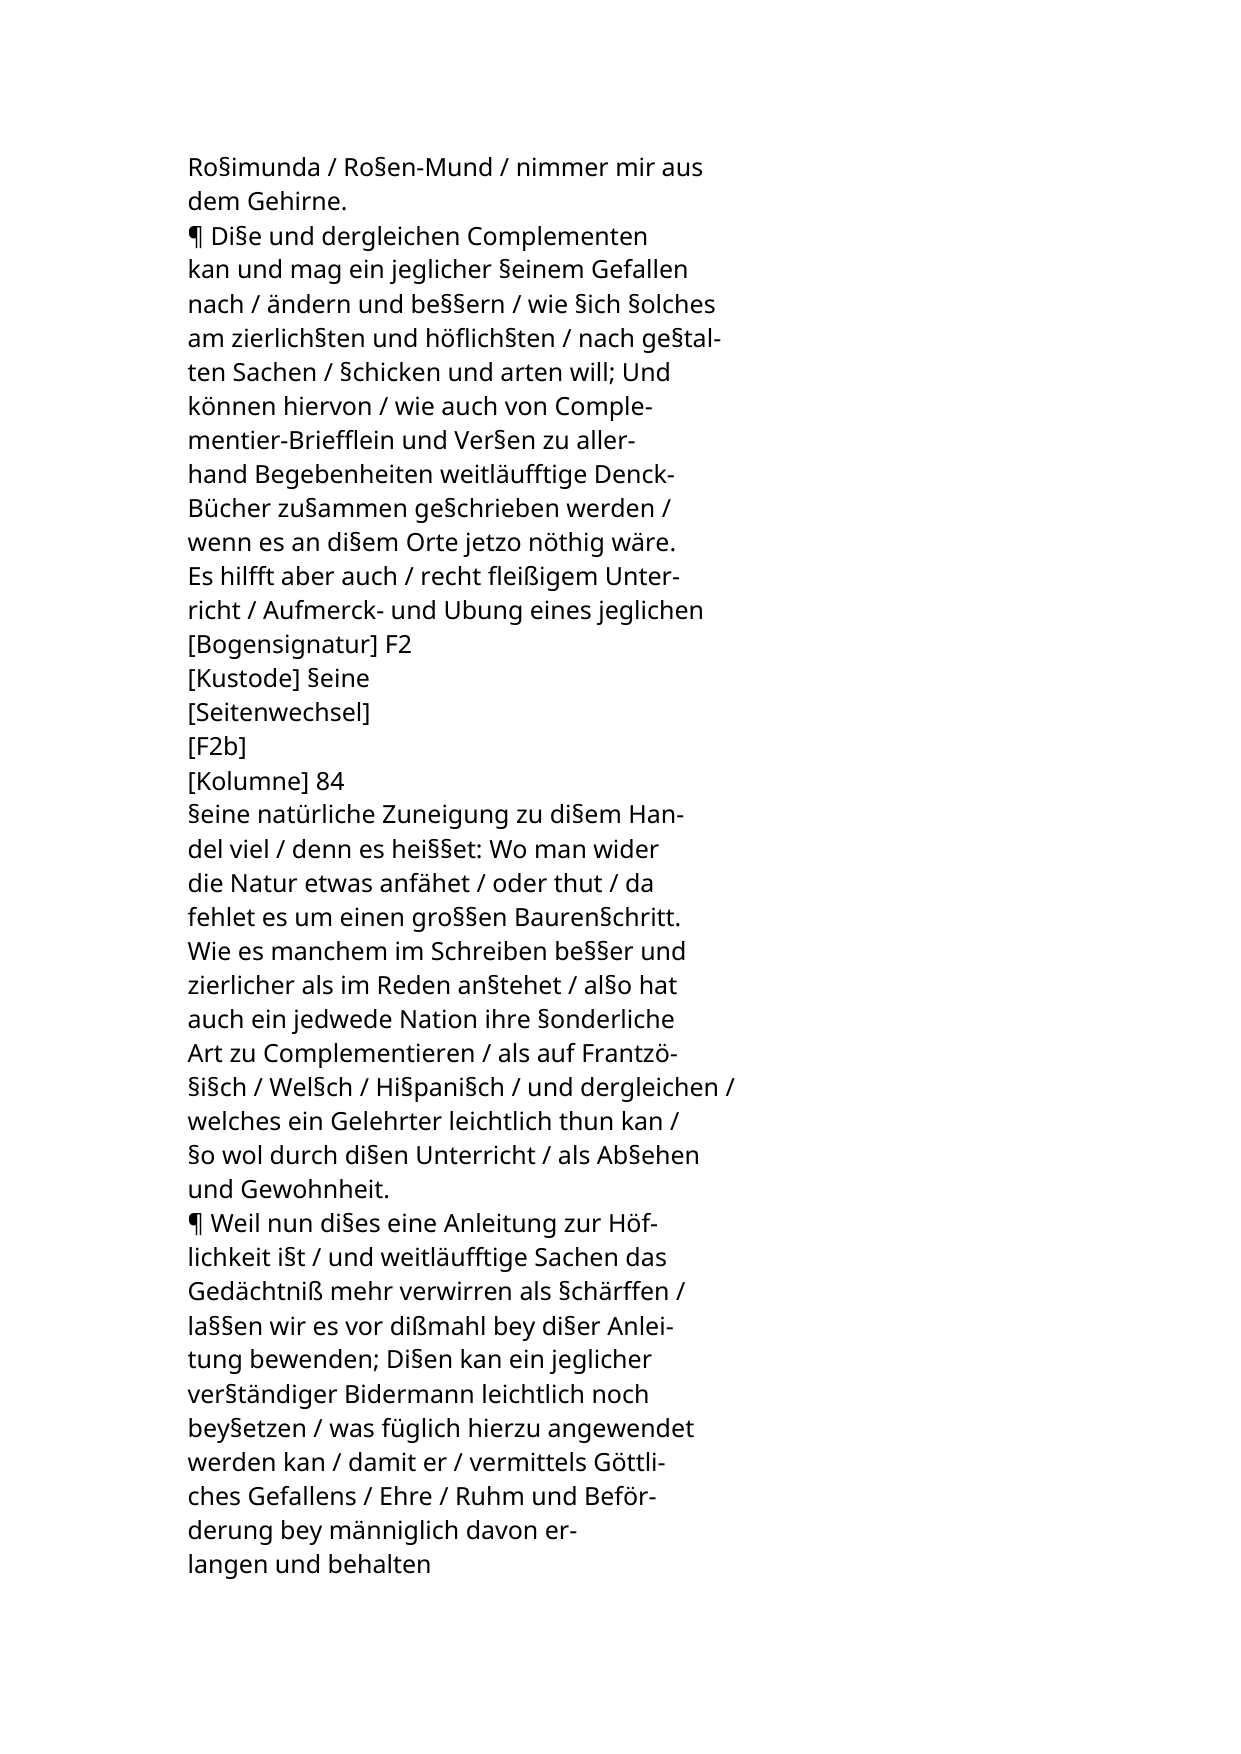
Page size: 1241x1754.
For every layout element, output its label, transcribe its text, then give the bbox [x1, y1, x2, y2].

text tung bewenden; Di§en kan ein jeglicher [187, 1342, 1053, 1376]
text wenn es an di§em Orte jetzo nöthig wäre. [187, 525, 1053, 559]
text lichkeit i§t / und weitläufftige Sachen das [187, 1240, 1053, 1274]
text ches Gefallens / Ehre / Ruhm und Beför- [187, 1478, 1053, 1512]
text Es hilfft aber auch / recht fleißigem Unter- [187, 559, 1053, 593]
text und Gewohnheit. [187, 1172, 1053, 1206]
text ¶ Weil nun di§es eine Anleitung zur Höf- [187, 1206, 1053, 1240]
text Bücher zu§ammen ge§chrieben werden / [187, 491, 1053, 525]
text §i§ch / Wel§ch / Hi§pani§ch / und dergleichen / [187, 1070, 1053, 1104]
text [Kolumne] 84 [187, 763, 1053, 797]
text können hiervon / wie auch von Comple- [187, 388, 1053, 422]
text ¶ Di§e und dergleichen Complementen [187, 218, 1053, 252]
text [Bogensignatur] F2 [187, 627, 1053, 661]
text ten Sachen / §chicken und arten will; Und [187, 354, 1053, 388]
text §o wol durch di§en Unterricht / als Ab§ehen [187, 1138, 1053, 1172]
text ver§tändiger Bidermann leichtlich noch [187, 1376, 1053, 1410]
text bey§etzen / was füglich hierzu angewendet [187, 1410, 1053, 1444]
text Art zu Complementieren / als auf Frantzö- [187, 1036, 1053, 1070]
text nach / ändern und be§§ern / wie §ich §olches [187, 286, 1053, 320]
text dem Gehirne. [187, 184, 1053, 218]
text [F2b] [187, 729, 1053, 763]
text hand Begebenheiten weitläufftige Denck- [187, 457, 1053, 491]
text richt / Aufmerck- und Ubung eines jeglichen [187, 593, 1053, 627]
text mentier-Briefflein und Ver§en zu aller- [187, 422, 1053, 457]
text am zierlich§ten und höflich§ten / nach ge§tal- [187, 320, 1053, 354]
text la§§en wir es vor dißmahl bey di§er Anlei- [187, 1308, 1053, 1342]
text zierlicher als im Reden an§tehet / al§o hat [187, 967, 1053, 1002]
text fehlet es um einen gro§§en Bauren§chritt. [187, 899, 1053, 933]
text derung bey männiglich davon er- [187, 1512, 1053, 1547]
text auch ein jedwede Nation ihre §onderliche [187, 1002, 1053, 1036]
text [Seitenwechsel] [187, 695, 1053, 729]
text langen und behalten [187, 1547, 1053, 1581]
text welches ein Gelehrter leichtlich thun kan / [187, 1104, 1053, 1138]
text [Kustode] §eine [187, 661, 1053, 695]
text Ro§imunda / Ro§en-Mund / nimmer mir aus [187, 150, 1053, 184]
text Wie es manchem im Schreiben be§§er und [187, 933, 1053, 967]
text kan und mag ein jeglicher §einem Gefallen [187, 252, 1053, 286]
text die Natur etwas anfähet / oder thut / da [187, 865, 1053, 899]
text §eine natürliche Zuneigung zu di§em Han- [187, 797, 1053, 831]
text Gedächtniß mehr verwirren als §chärffen / [187, 1274, 1053, 1308]
text werden kan / damit er / vermittels Göttli- [187, 1444, 1053, 1478]
text del viel / denn es hei§§et: Wo man wider [187, 831, 1053, 865]
